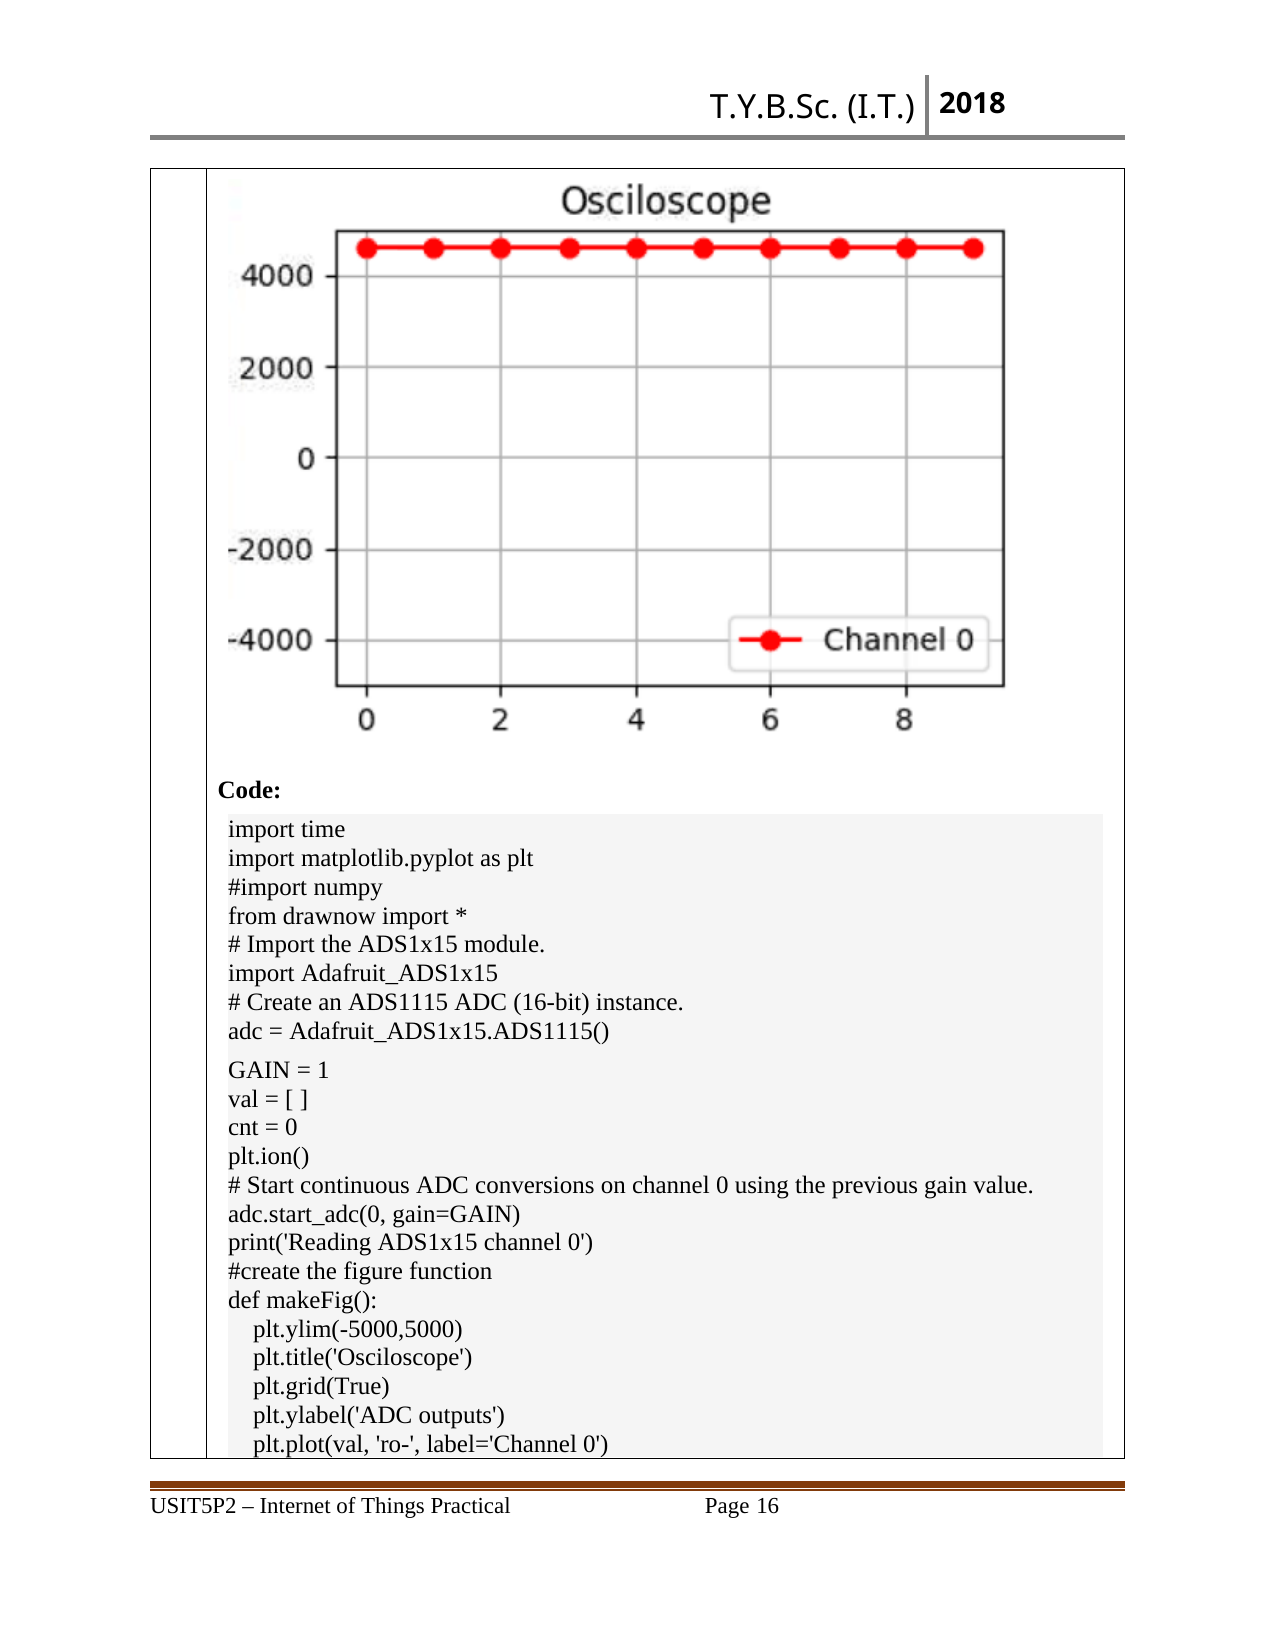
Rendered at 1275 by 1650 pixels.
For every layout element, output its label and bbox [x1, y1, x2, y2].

table_cell [151, 169, 206, 1457]
table_cell [207, 169, 1124, 1457]
picture [227, 179, 1010, 736]
